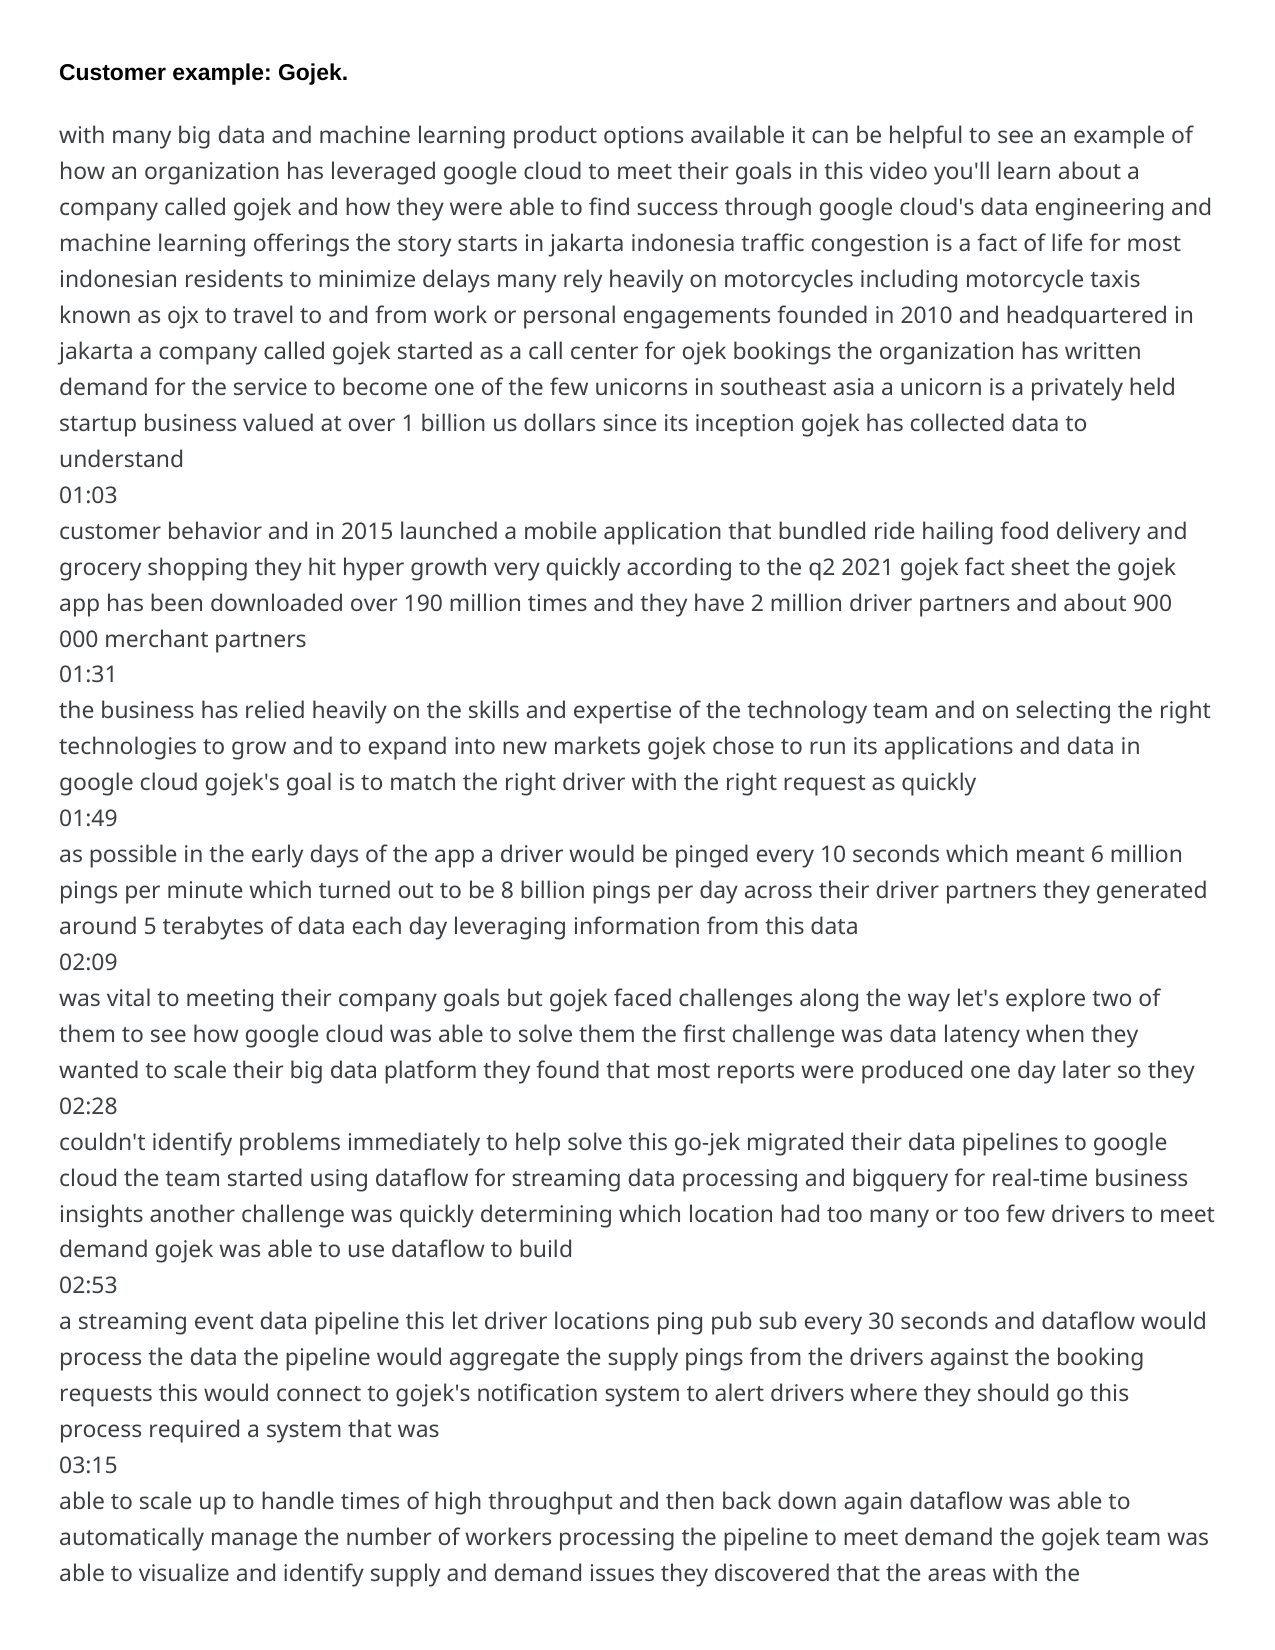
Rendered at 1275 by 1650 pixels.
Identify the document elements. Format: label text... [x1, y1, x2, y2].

text with many big data and machine learning product options available it can be helpful to see an example of how an organization has leveraged google cloud to meet their goals in this video you'll learn about a company called gojek and how they were able to find success through google cloud's data engineering and machine learning offerings the story starts in jakarta indonesia traffic congestion is a fact of life for most indonesian residents to minimize delays many rely heavily on motorcycles including motorcycle taxis known as ojx to travel to and from work or personal engagements founded in 2010 and headquartered in jakarta a company called gojek started as a call center for ojek bookings the organization has written demand for the service to become one of the few unicorns in southeast asia a unicorn is a privately held startup business valued at over 1 billion us dollars since its inception gojek has collected data to understand [59, 119, 1216, 474]
text couldn't identify problems immediately to help solve this go-jek migrated their data pipelines to google cloud the team started using dataflow for streaming data processing and bigquery for real-time business insights another challenge was quickly determining which location had too many or too few drivers to meet demand gojek was able to use dataflow to build [59, 1126, 1216, 1265]
text 01:03 [59, 479, 1216, 510]
text 02:53 [59, 1269, 1216, 1301]
text 02:09 [59, 946, 1216, 977]
text customer behavior and in 2015 launched a mobile application that bundled ride hailing food delivery and grocery shopping they hit hyper growth very quickly according to the q2 2021 gojek fact sheet the gojek app has been downloaded over 190 million times and they have 2 million driver partners and about 900 000 merchant partners [59, 515, 1216, 654]
text as possible in the early days of the app a driver would be pinged every 10 seconds which meant 6 million pings per minute which turned out to be 8 billion pings per day across their driver partners they generated around 5 terabytes of data each day leveraging information from this data [59, 838, 1216, 941]
text 03:15 [59, 1449, 1216, 1480]
text a streaming event data pipeline this let driver locations ping pub sub every 30 seconds and dataflow would process the data the pipeline would aggregate the supply pings from the drivers against the booking requests this would connect to gojek's notification system to alert drivers where they should go this process required a system that was [59, 1305, 1216, 1444]
text the business has relied heavily on the skills and expertise of the technology team and on selecting the right technologies to grow and to expand into new markets gojek chose to run its applications and data in google cloud gojek's goal is to match the right driver with the right request as quickly [59, 694, 1216, 797]
text able to scale up to handle times of high throughput and then back down again dataflow was able to automatically manage the number of workers processing the pipeline to meet demand the gojek team was able to visualize and identify supply and demand issues they discovered that the areas with the [59, 1485, 1216, 1588]
text Customer example: Gojek. [59, 59, 1216, 85]
text 02:28 [59, 1090, 1216, 1121]
text 01:49 [59, 802, 1216, 833]
text 01:31 [59, 658, 1216, 690]
text was vital to meeting their company goals but gojek faced challenges along the way let's explore two of them to see how google cloud was able to solve them the first challenge was data latency when they wanted to scale their big data platform they found that most reports were produced one day later so they [59, 982, 1216, 1085]
